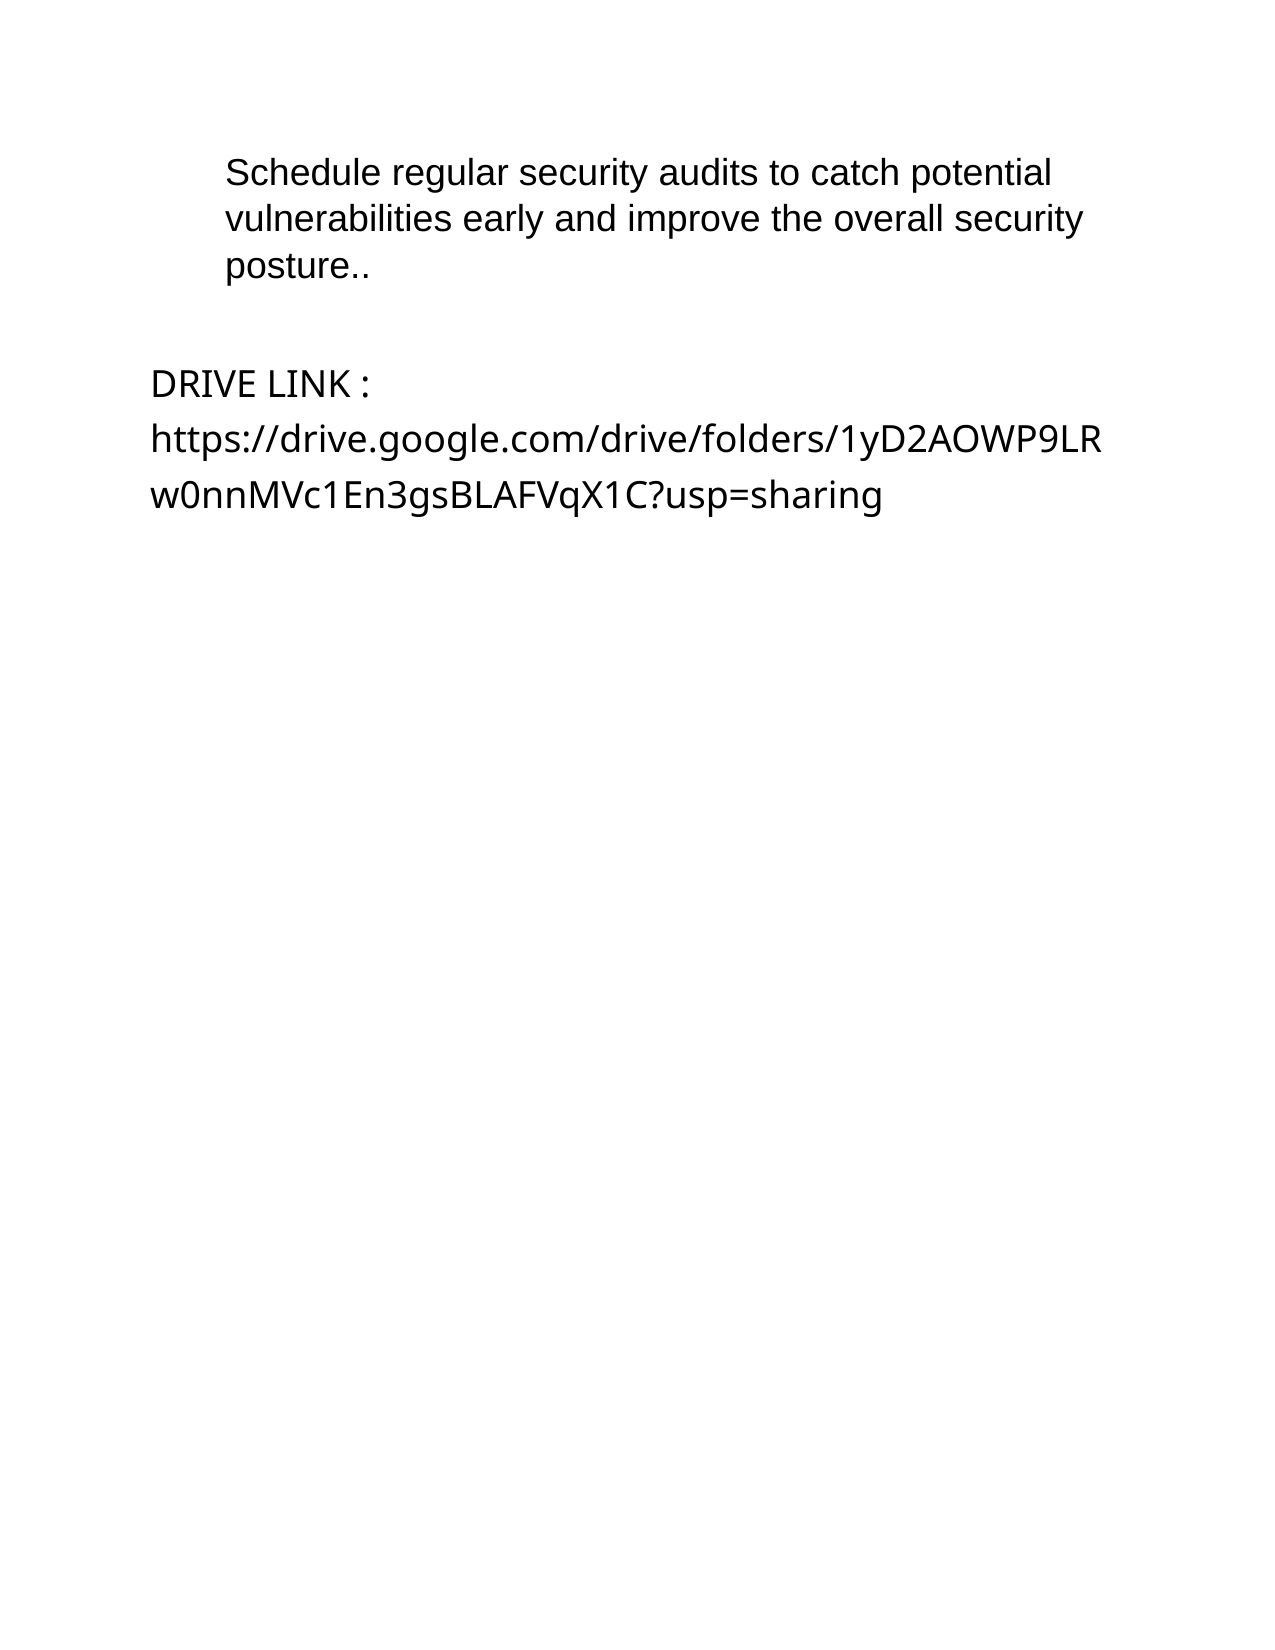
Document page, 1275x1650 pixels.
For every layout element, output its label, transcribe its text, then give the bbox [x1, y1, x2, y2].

text DRIVE LINK : https://drive.google.com/drive/folders/1yD2AOWP9LRw0nnMVc1En3gsBLAFVqX1C?usp=sharing [150, 358, 1125, 519]
text Schedule regular security audits to catch potential vulnerabilities early and improve the overall security posture.. [225, 150, 1125, 286]
